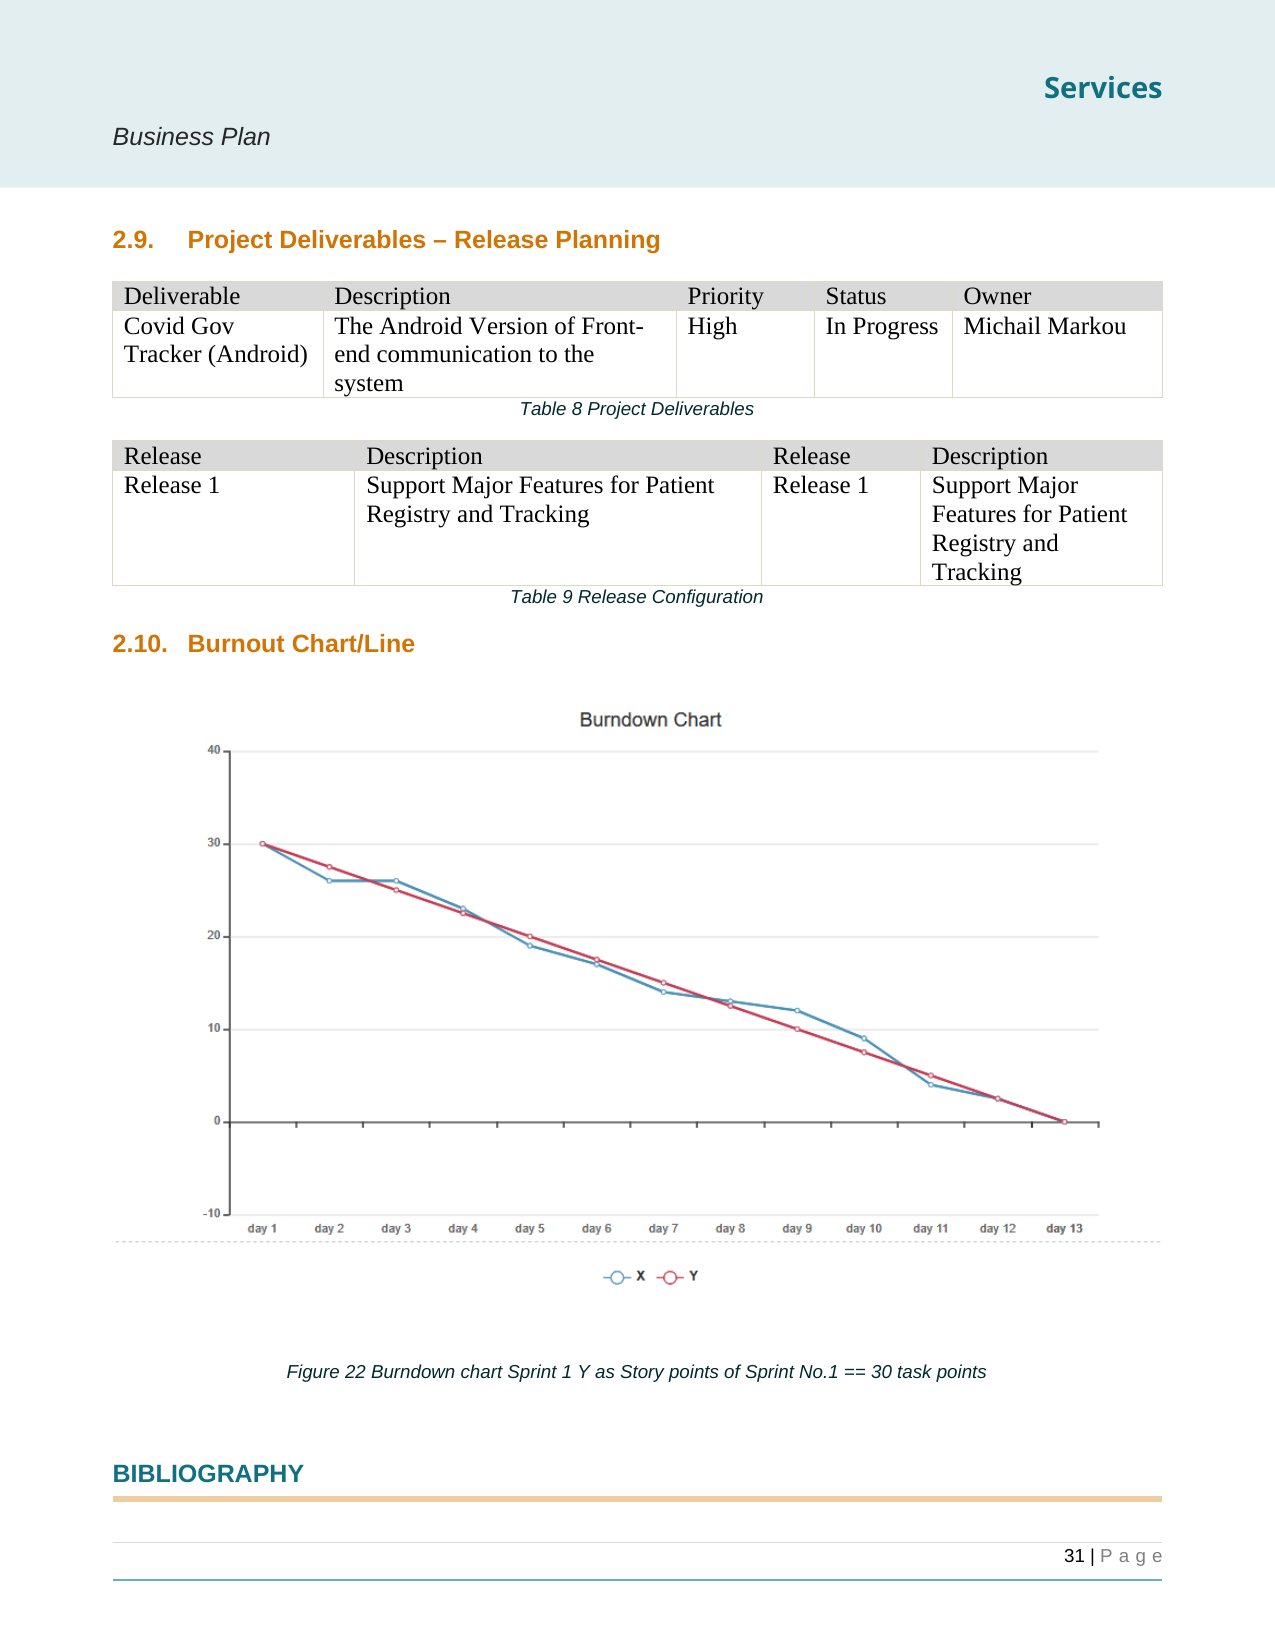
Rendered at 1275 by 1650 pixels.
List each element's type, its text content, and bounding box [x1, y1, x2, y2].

table_header Owner [953, 282, 1162, 310]
table_cell Release 1 [762, 471, 920, 585]
table_header Release [762, 441, 920, 470]
picture [112, 684, 1163, 1334]
table_header Release [113, 441, 354, 470]
table_header Deliverable [113, 282, 323, 310]
table_cell Covid Gov Tracker (Android) [113, 311, 323, 397]
table_cell The Android Version of Front-end communication to the system [324, 311, 676, 397]
text Table 9 Release Configuration [112, 586, 1162, 608]
table_header Description [355, 441, 761, 470]
table_cell Release 1 [113, 471, 354, 585]
text Table 8 Project Deliverables [112, 398, 1162, 419]
table_cell High [677, 311, 814, 397]
table_cell Support Major Features for Patient Registry and Tracking [921, 471, 1162, 585]
table_header Priority [677, 282, 814, 310]
table_cell In Progress [815, 311, 952, 397]
table_header Description [921, 441, 1162, 470]
text Figure 22 Burndown chart Sprint 1 Y as Story points of Sprint No.1 == 30 task points [112, 1361, 1162, 1382]
table_header Description [324, 282, 676, 310]
table_cell Support Major Features for Patient Registry and Tracking [355, 471, 761, 585]
subtitle Project Deliverables – Release Planning [112, 225, 1162, 254]
subtitle Burnout Chart/Line [112, 628, 1162, 657]
table_header Status [815, 282, 952, 310]
table_cell Michail Markou [953, 311, 1162, 397]
